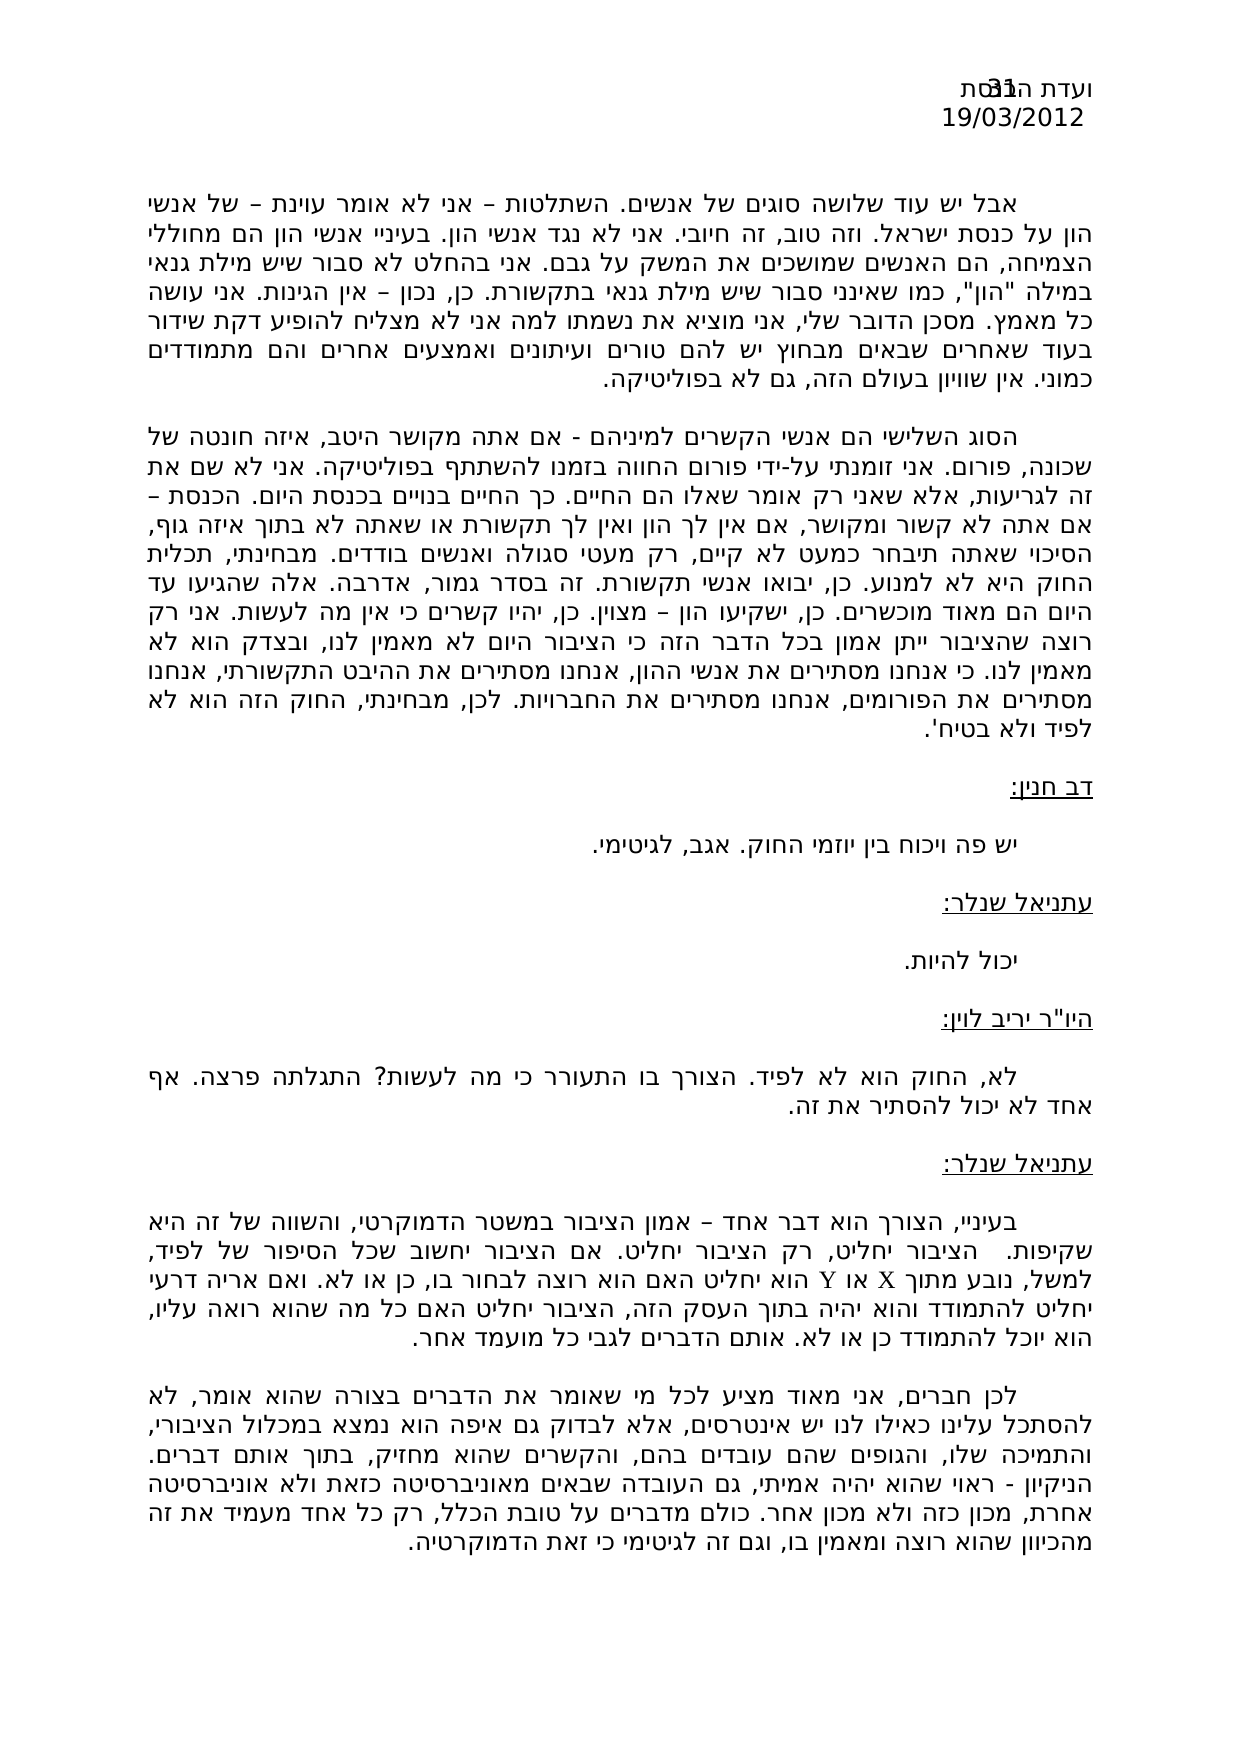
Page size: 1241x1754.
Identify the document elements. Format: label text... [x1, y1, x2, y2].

text הסוג השלישי הם אנשי הקשרים למיניהם - אם אתה מקושר היטב, איזה חונטה של שכונה, פורום. אני זומנתי על-ידי פורום החווה בזמנו להשתתף בפוליטיקה. אני לא שם את זה לגריעות, אלא שאני רק אומר שאלו הם החיים. כך החיים בנויים בכנסת היום. הכנסת – אם אתה לא קשור ומקושר, אם אין לך הון ואין לך תקשורת או שאתה לא בתוך איזה גוף, הסיכוי שאתה תיבחר כמעט לא קיים, רק מעטי סגולה ואנשים בודדים. מבחינתי, תכלית החוק היא לא למנוע. כן, יבואו אנשי תקשורת. זה בסדר גמור, אדרבה. אלה שהגיעו עד היום הם מאוד מוכשרים. כן, ישקיעו הון – מצוין. כן, יהיו קשרים כי אין מה לעשות. אני רק רוצה שהציבור ייתן אמון בכל הדבר הזה כי הציבור היום לא מאמין לנו, ובצדק הוא לא מאמין לנו. כי אנחנו מסתירים את אנשי ההון, אנחנו מסתירים את ההיבט התקשורתי, אנחנו מסתירים את הפורומים, אנחנו מסתירים את החברויות. לכן, מבחינתי, החוק הזה הוא לא לפיד ולא בטיח'. [147, 423, 1093, 743]
text היו"ר יריב לוין: [147, 1004, 1093, 1033]
text דב חנין: [147, 772, 1093, 801]
text עתניאל שנלר: [147, 888, 1093, 917]
text בעיניי, הצורך הוא דבר אחד – אמון הציבור במשטר הדמוקרטי, והשווה של זה היא שקיפות. הציבור יחליט, רק הציבור יחליט. אם הציבור יחשוב שכל הסיפור של לפיד, למשל, נובע מתוך X או Y הוא יחליט האם הוא רוצה לבחור בו, כן או לא. ואם אריה דרעי יחליט להתמודד והוא יהיה בתוך העסק הזה, הציבור יחליט האם כל מה שהוא רואה עליו, הוא יוכל להתמודד כן או לא. אותם הדברים לגבי כל מועמד אחר. [147, 1207, 1093, 1353]
text אבל יש עוד שלושה סוגים של אנשים. השתלטות – אני לא אומר עוינת – של אנשי הון על כנסת ישראל. וזה טוב, זה חיובי. אני לא נגד אנשי הון. בעיניי אנשי הון הם מחוללי הצמיחה, הם האנשים שמושכים את המשק על גבם. אני בהחלט לא סבור שיש מילת גנאי במילה "הון", כמו שאינני סבור שיש מילת גנאי בתקשורת. כן, נכון – אין הגינות. אני עושה כל מאמץ. מסכן הדובר שלי, אני מוציא את נשמתו למה אני לא מצליח להופיע דקת שידור בעוד שאחרים שבאים מבחוץ יש להם טורים ועיתונים ואמצעים אחרים והם מתמודדים כמוני. אין שוויון בעולם הזה, גם לא בפוליטיקה. [147, 190, 1093, 394]
text עתניאל שנלר: [147, 1149, 1093, 1178]
text יש פה ויכוח בין יוזמי החוק. אגב, לגיטימי. [147, 830, 1093, 859]
text לכן חברים, אני מאוד מציע לכל מי שאומר את הדברים בצורה שהוא אומר, לא להסתכל עלינו כאילו לנו יש אינטרסים, אלא לבדוק גם איפה הוא נמצא במכלול הציבורי, והתמיכה שלו, והגופים שהם עובדים בהם, והקשרים שהוא מחזיק, בתוך אותם דברים. הניקיון - ראוי שהוא יהיה אמיתי, גם העובדה שבאים מאוניברסיטה כזאת ולא אוניברסיטה אחרת, מכון כזה ולא מכון אחר. כולם מדברים על טובת הכלל, רק כל אחד מעמיד את זה מהכיוון שהוא רוצה ומאמין בו, וגם זה לגיטימי כי זאת הדמוקרטיה. [147, 1381, 1093, 1556]
text לא, החוק הוא לא לפיד. הצורך בו התעורר כי מה לעשות? התגלתה פרצה. אף אחד לא יכול להסתיר את זה. [147, 1062, 1093, 1120]
text יכול להיות. [147, 946, 1093, 975]
